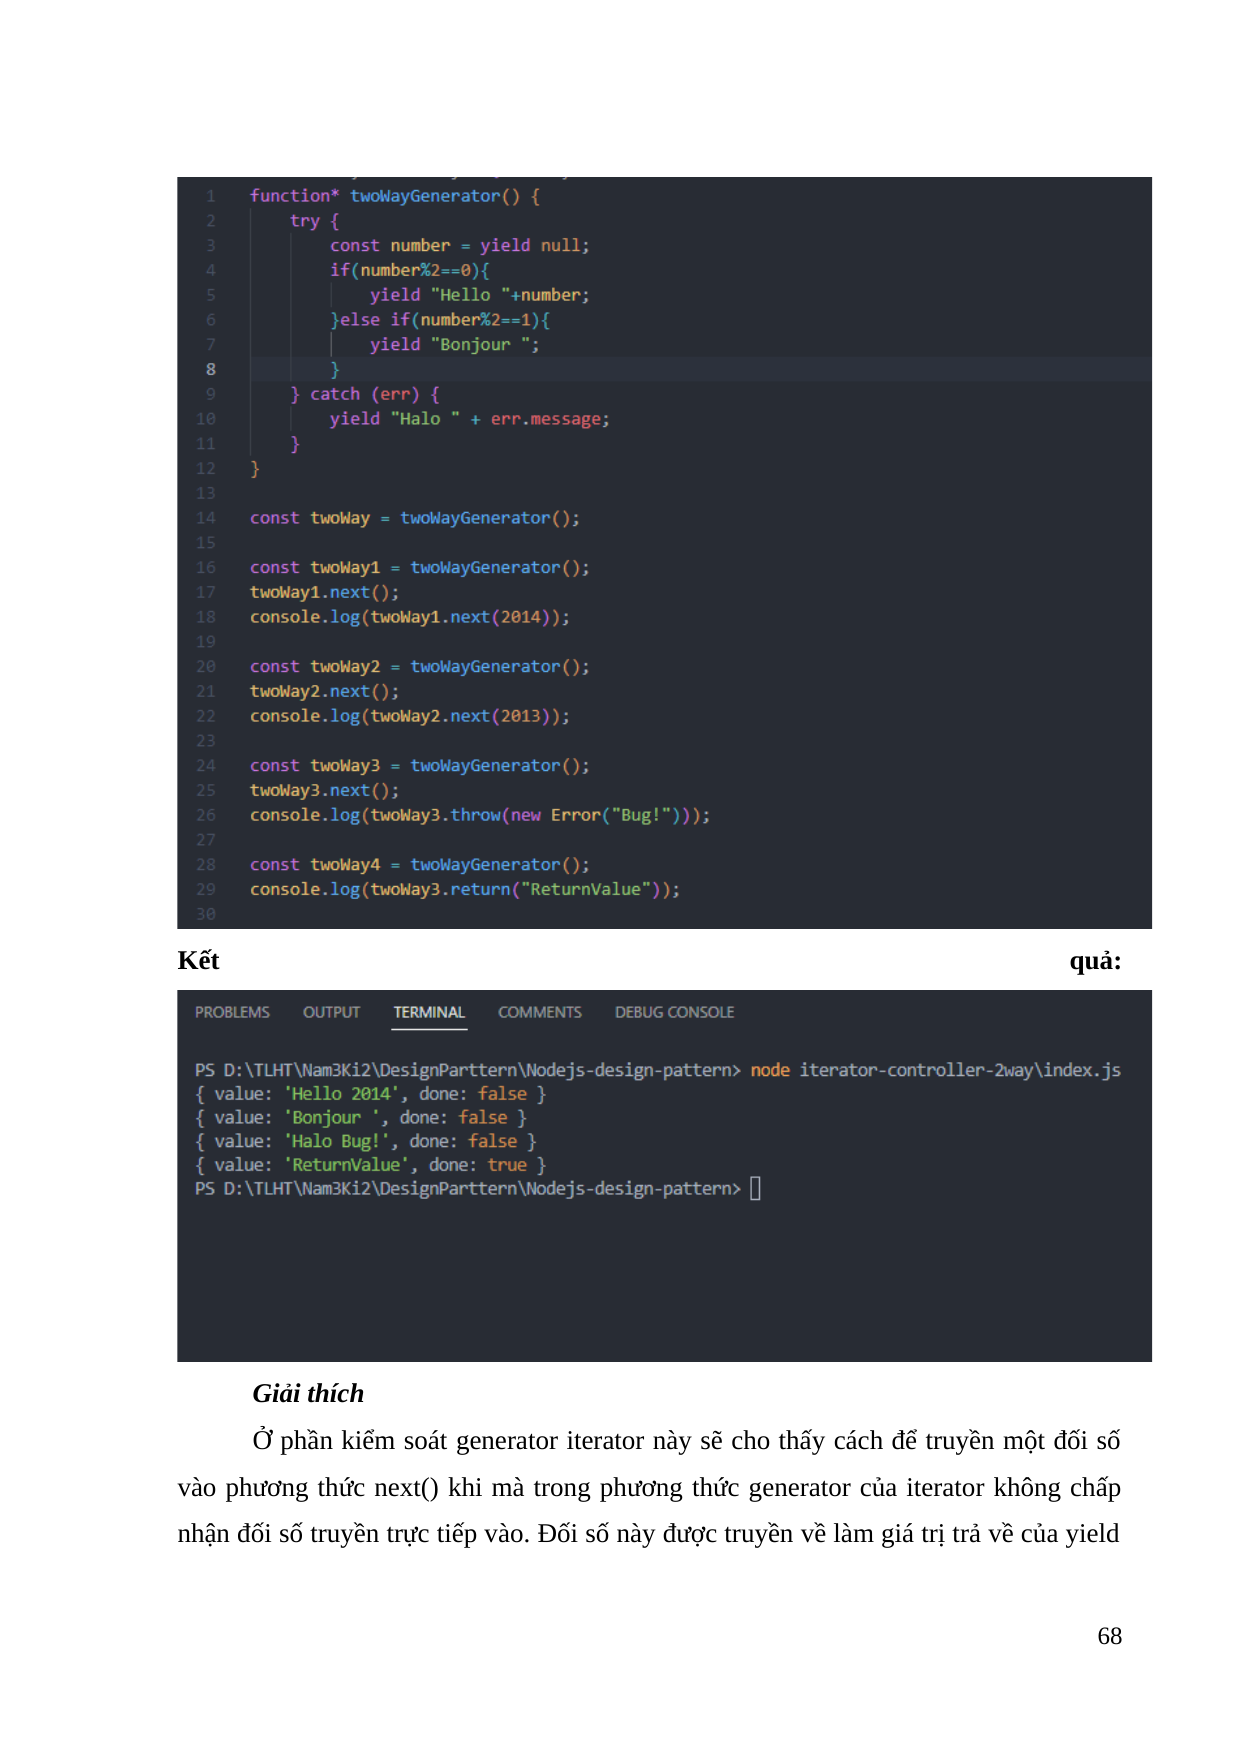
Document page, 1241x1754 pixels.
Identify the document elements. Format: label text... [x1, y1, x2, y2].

picture [177, 177, 1153, 929]
text Kết quả: [177, 944, 1122, 990]
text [177, 1424, 1122, 1548]
picture [177, 990, 1153, 1362]
subtitle Giải thích [252, 1377, 1122, 1408]
